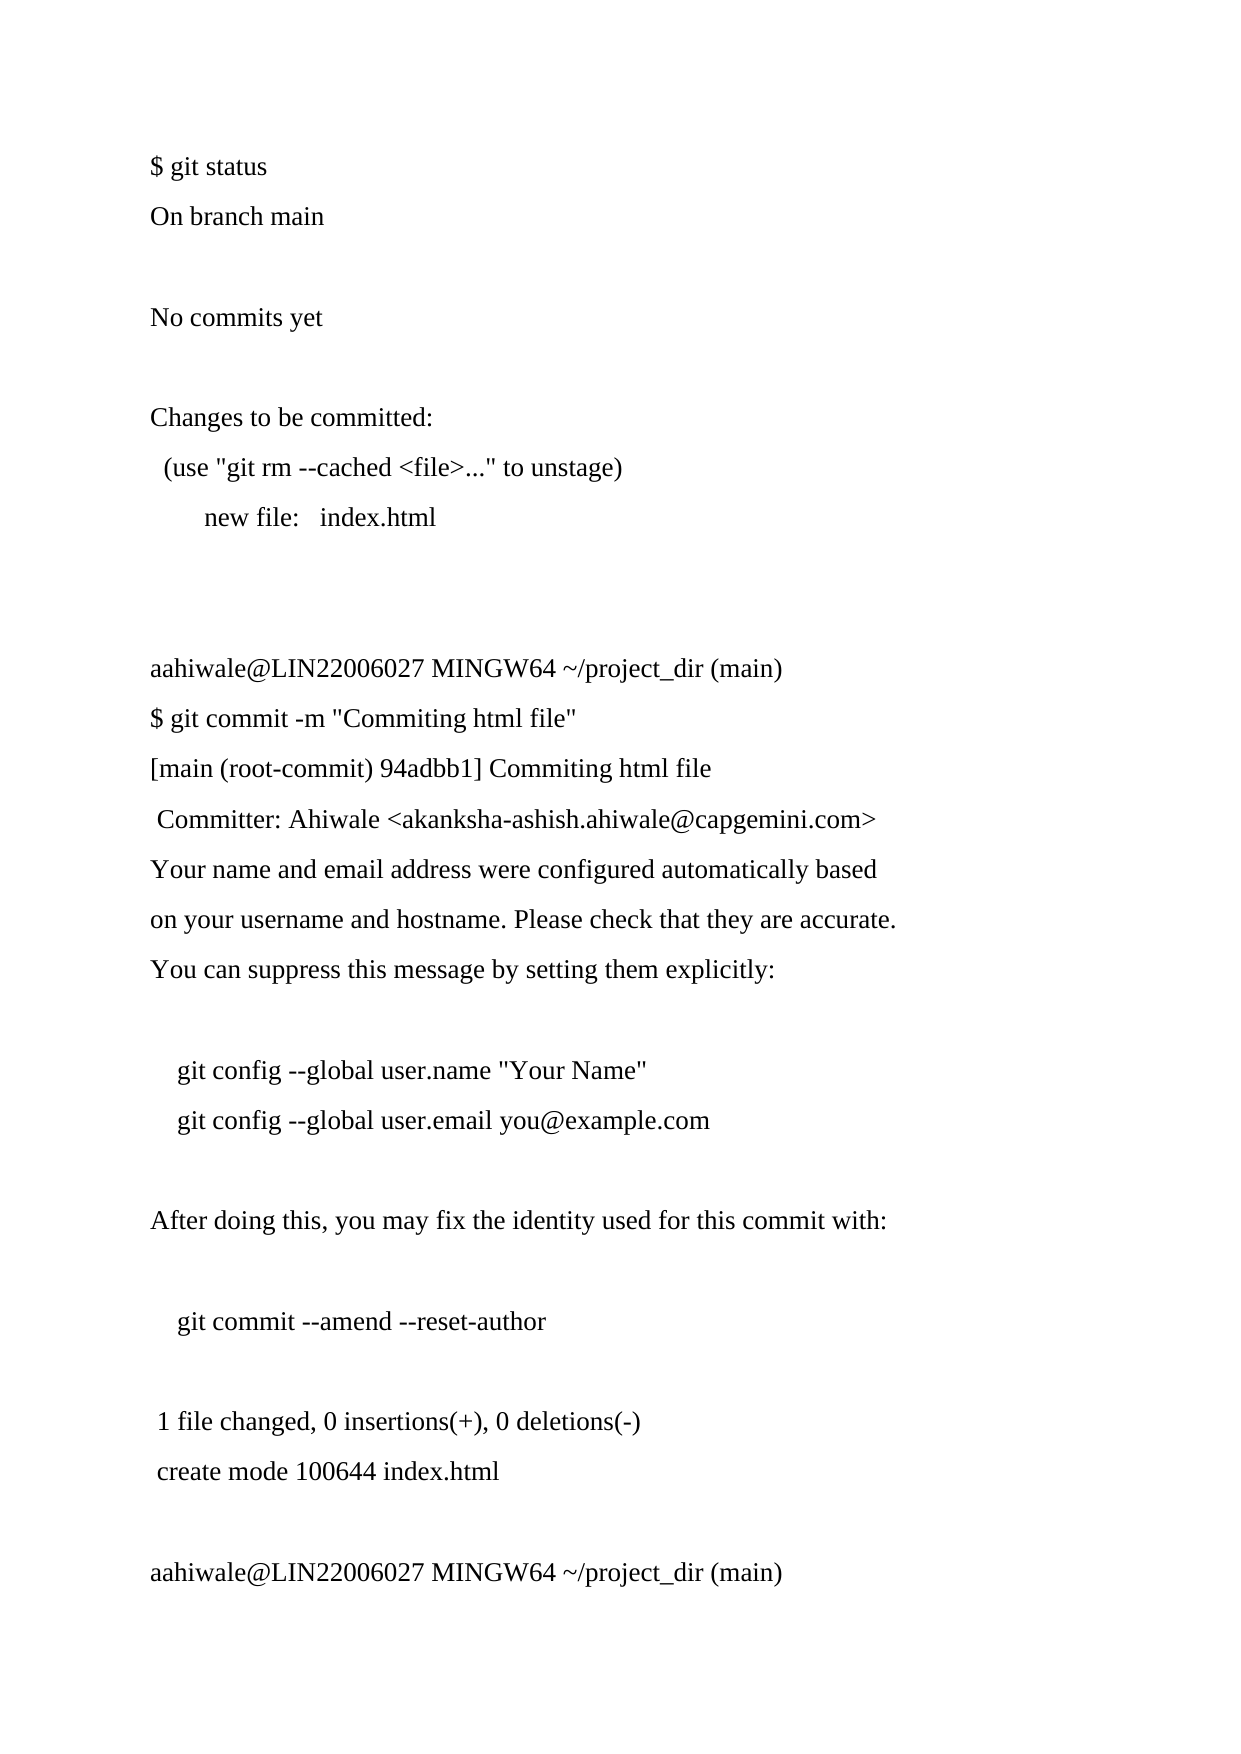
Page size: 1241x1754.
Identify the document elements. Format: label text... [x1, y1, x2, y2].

text on your username and hostname. Please check that they are accurate. [150, 903, 1090, 934]
text You can suppress this message by setting them explicitly: [150, 953, 1090, 984]
text git config --global user.email you@example.com [150, 1104, 1090, 1135]
text new file: index.html [150, 501, 1090, 533]
text $ git commit -m "Commiting html file" [150, 702, 1090, 733]
text create mode 100644 index.html [150, 1455, 1090, 1487]
text (use "git rm --cached <file>..." to unstage) [150, 451, 1090, 482]
text aahiwale@LIN22006027 MINGW64 ~/project_dir (main) [150, 652, 1090, 683]
text On branch main [150, 200, 1090, 231]
text Your name and email address were configured automatically based [150, 853, 1090, 884]
text git commit --amend --reset-author [150, 1305, 1090, 1336]
text After doing this, you may fix the identity used for this commit with: [150, 1204, 1090, 1236]
text $ git status [150, 150, 1090, 181]
text Changes to be committed: [150, 401, 1090, 432]
text No commits yet [150, 301, 1090, 332]
text [main (root-commit) 94adbb1] Commiting html file [150, 752, 1090, 784]
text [150, 1556, 1090, 1587]
text Committer: Ahiwale <akanksha-ashish.ahiwale@capgemini.com> [150, 803, 1090, 834]
text git config --global user.name "Your Name" [150, 1054, 1090, 1085]
text 1 file changed, 0 insertions(+), 0 deletions(-) [150, 1405, 1090, 1436]
